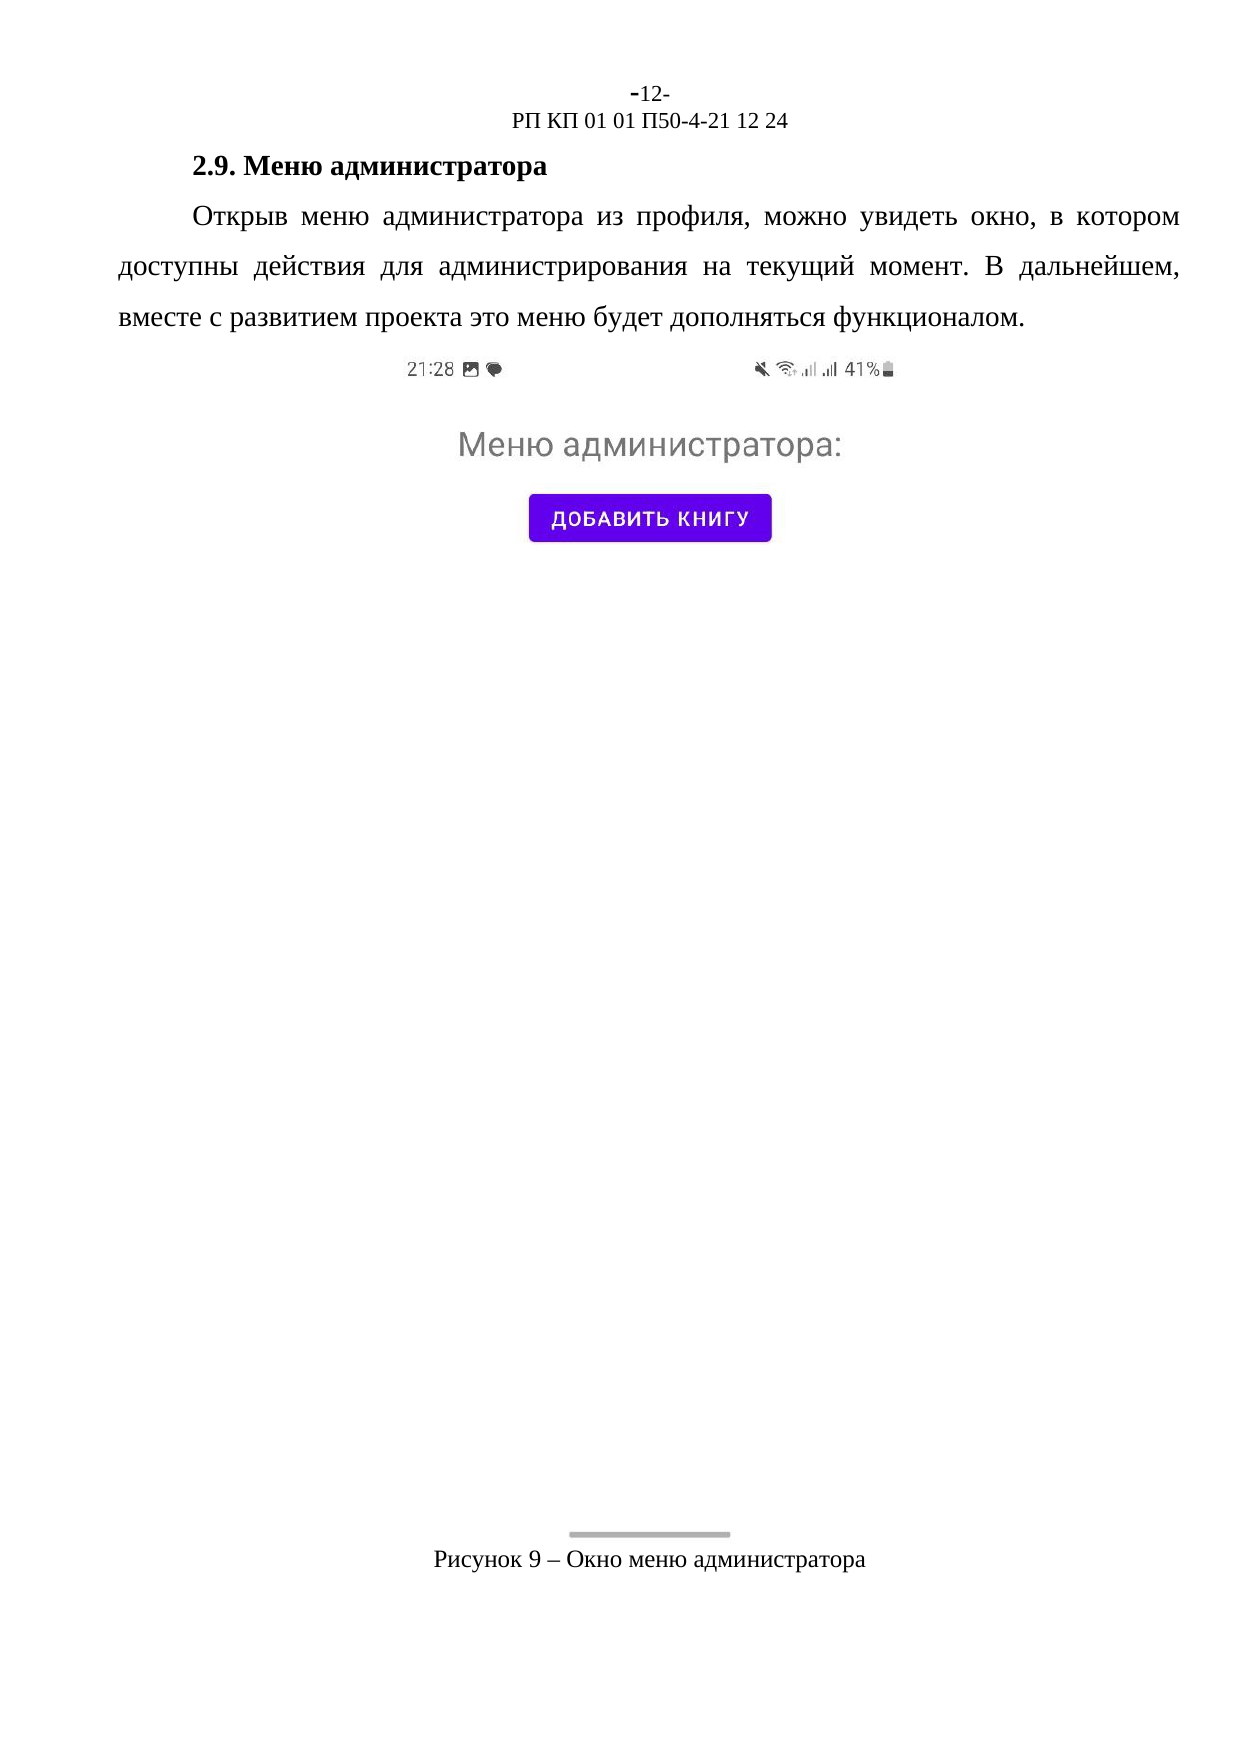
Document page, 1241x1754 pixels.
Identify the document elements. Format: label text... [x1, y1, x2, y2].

text Открыв меню администратора из профиля, можно увидеть окно, в котором доступны действия для администрирования на текущий момент. В дальнейшем, вместе с развитием проекта это меню будет дополняться функционалом. [118, 198, 1181, 332]
picture [380, 348, 919, 1544]
subtitle Меню администратора [118, 148, 1181, 181]
text Рисунок 9 – Окно меню администратора [118, 1544, 1181, 1572]
